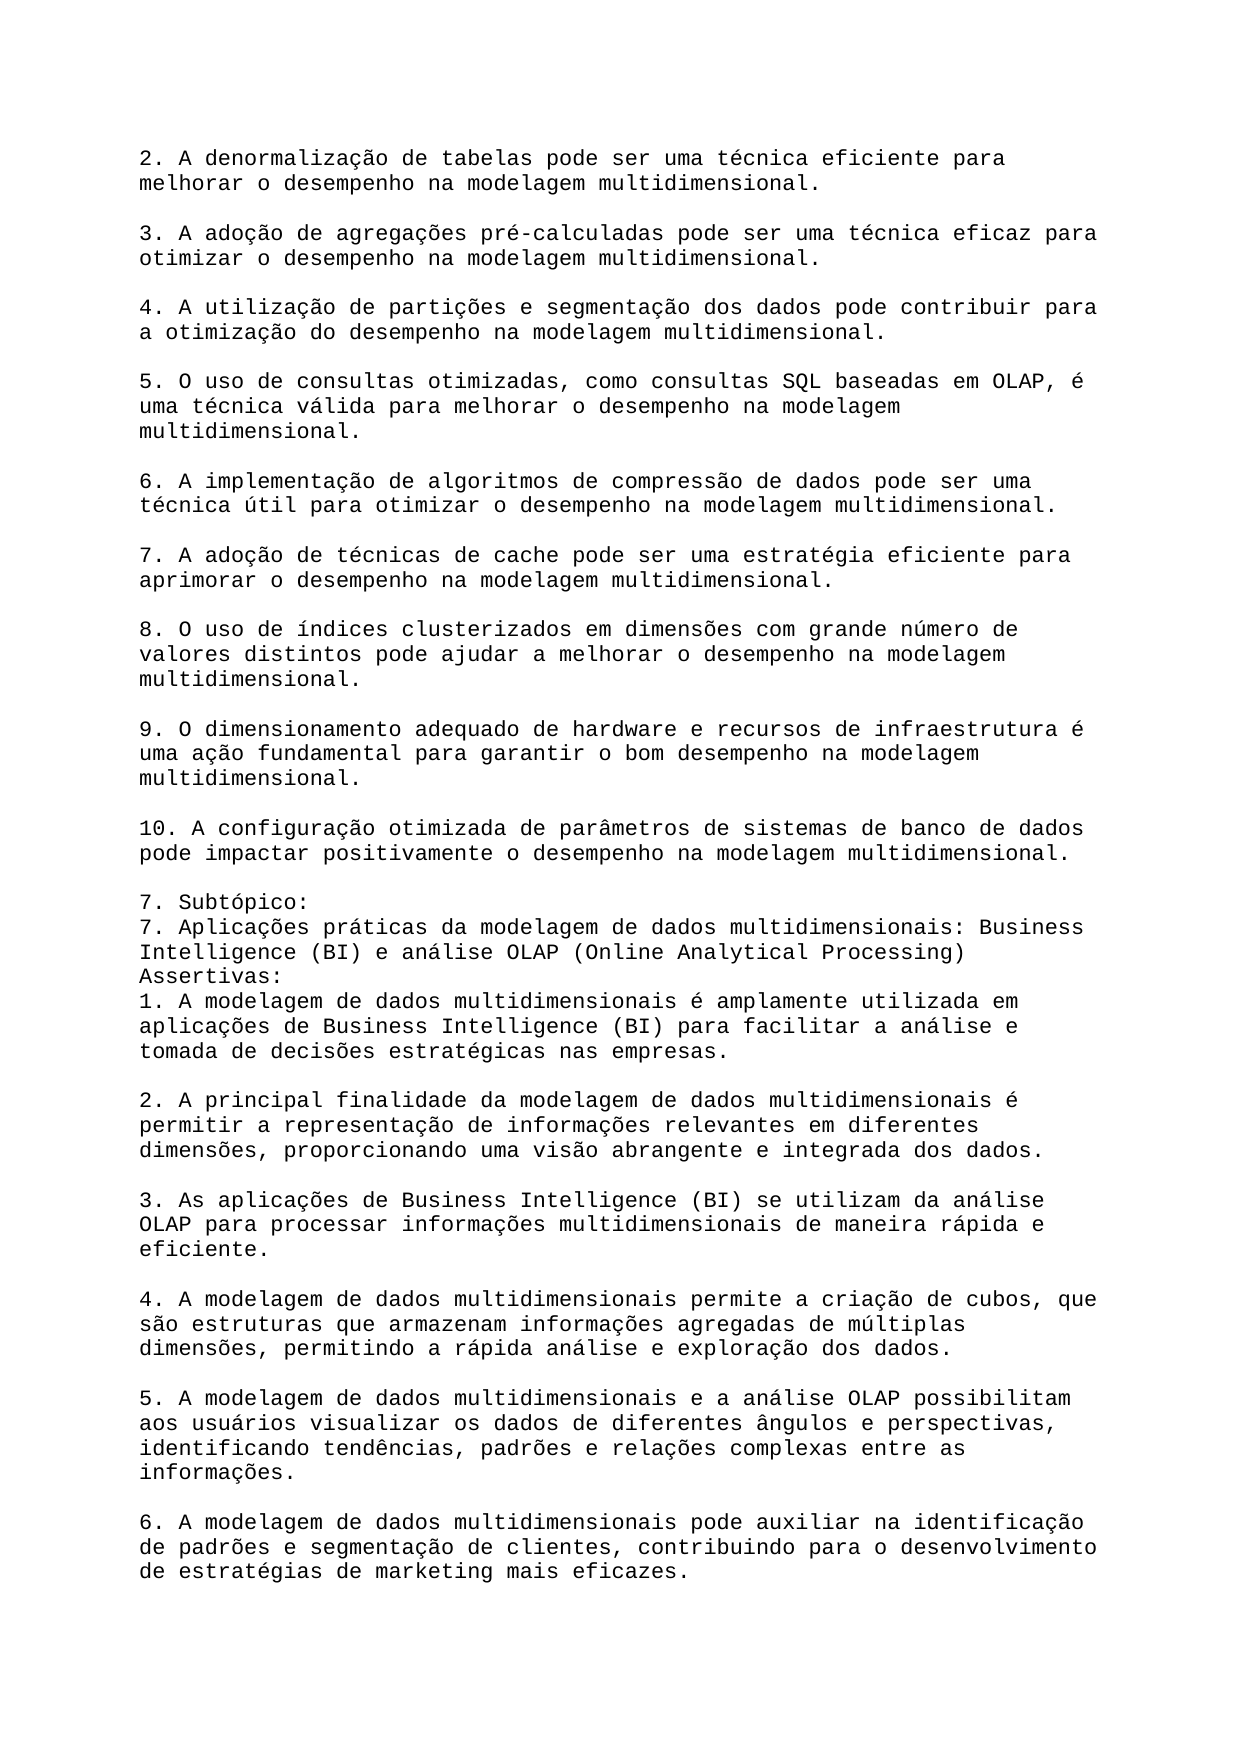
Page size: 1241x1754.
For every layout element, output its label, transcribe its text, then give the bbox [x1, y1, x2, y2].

text 8. O uso de índices clusterizados em dimensões com grande número de valores distintos pode ajudar a melhorar o desempenho na modelagem multidimensional. [139, 619, 1101, 693]
text 7. A adoção de técnicas de cache pode ser uma estratégia eficiente para aprimorar o desempenho na modelagem multidimensional. [139, 544, 1101, 594]
text 3. A adoção de agregações pré-calculadas pode ser uma técnica eficaz para otimizar o desempenho na modelagem multidimensional. [139, 222, 1101, 272]
text 4. A utilização de partições e segmentação dos dados pode contribuir para a otimização do desempenho na modelagem multidimensional. [139, 296, 1101, 346]
text 7. Aplicações práticas da modelagem de dados multidimensionais: Business Intelligence (BI) e análise OLAP (Online Analytical Processing) [139, 916, 1101, 966]
text 1. A modelagem de dados multidimensionais é amplamente utilizada em aplicações de Business Intelligence (BI) para facilitar a análise e tomada de decisões estratégicas nas empresas. [139, 991, 1101, 1065]
text 5. A modelagem de dados multidimensionais e a análise OLAP possibilitam aos usuários visualizar os dados de diferentes ângulos e perspectivas, identificando tendências, padrões e relações complexas entre as informações. [139, 1387, 1101, 1486]
text 7. Subtópico: [139, 891, 1101, 916]
text 9. O dimensionamento adequado de hardware e recursos de infraestrutura é uma ação fundamental para garantir o bom desempenho na modelagem multidimensional. [139, 718, 1101, 792]
text 2. A principal finalidade da modelagem de dados multidimensionais é permitir a representação de informações relevantes em diferentes dimensões, proporcionando uma visão abrangente e integrada dos dados. [139, 1090, 1101, 1164]
text 6. A implementação de algoritmos de compressão de dados pode ser uma técnica útil para otimizar o desempenho na modelagem multidimensional. [139, 470, 1101, 519]
text 2. A denormalização de tabelas pode ser uma técnica eficiente para melhorar o desempenho na modelagem multidimensional. [139, 148, 1101, 197]
text 3. As aplicações de Business Intelligence (BI) se utilizam da análise OLAP para processar informações multidimensionais de maneira rápida e eficiente. [139, 1189, 1101, 1263]
text 6. A modelagem de dados multidimensionais pode auxiliar na identificação de padrões e segmentação de clientes, contribuindo para o desenvolvimento de estratégias de marketing mais eficazes. [139, 1511, 1101, 1586]
text 4. A modelagem de dados multidimensionais permite a criação de cubos, que são estruturas que armazenam informações agregadas de múltiplas dimensões, permitindo a rápida análise e exploração dos dados. [139, 1288, 1101, 1362]
text Assertivas: [139, 966, 1101, 991]
text 5. O uso de consultas otimizadas, como consultas SQL baseadas em OLAP, é uma técnica válida para melhorar o desempenho na modelagem multidimensional. [139, 371, 1101, 445]
text 10. A configuração otimizada de parâmetros de sistemas de banco de dados pode impactar positivamente o desempenho na modelagem multidimensional. [139, 817, 1101, 867]
